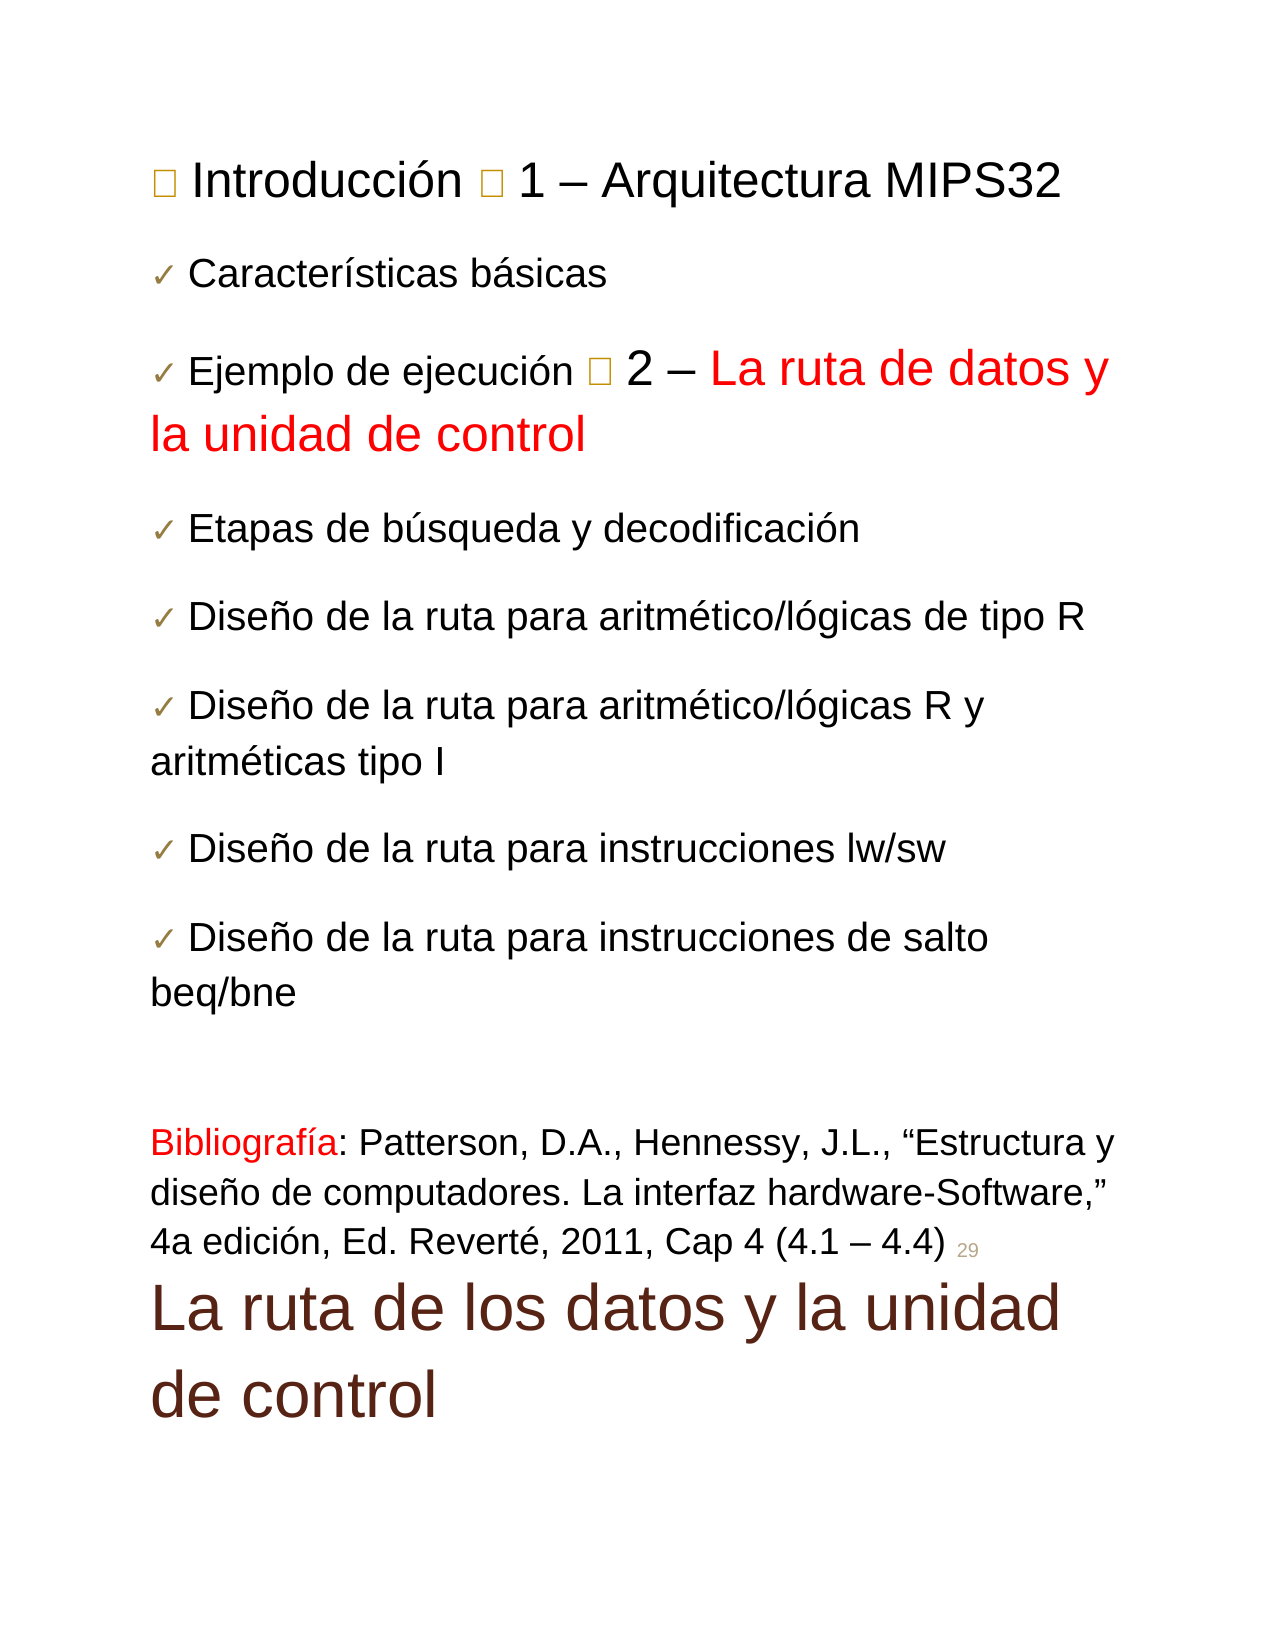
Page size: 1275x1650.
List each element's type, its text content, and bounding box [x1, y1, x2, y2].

text ✓ Diseño de la ruta para instrucciones de salto beq/bne [150, 913, 1125, 1015]
text ✓ Diseño de la ruta para aritmético/lógicas de tipo R [150, 593, 1125, 641]
text ✓ Diseño de la ruta para instrucciones lw/sw [150, 824, 1125, 872]
text Bibliografía: Patterson, D.A., Hennessy, J.L., “Estructura y diseño de computadores. La interfaz hardware-Software,” 4a edición, Ed. Reverté, 2011, Cap 4 (4.1 – 4.4) 29 [150, 1120, 1125, 1262]
text ✓ Características básicas [150, 249, 1125, 298]
text La ruta de los datos y la unidad de control [150, 1269, 1125, 1431]
text ✓ Ejemplo de ejecución  2 – La ruta de datos y la unidad de control [150, 338, 1125, 462]
text  Introducción  1 – Arquitectura MIPS32 [150, 150, 1125, 207]
text ✓ Diseño de la ruta para aritmético/lógicas R y aritméticas tipo I [150, 682, 1125, 783]
text ✓ Etapas de búsqueda y decodificación [150, 504, 1125, 552]
